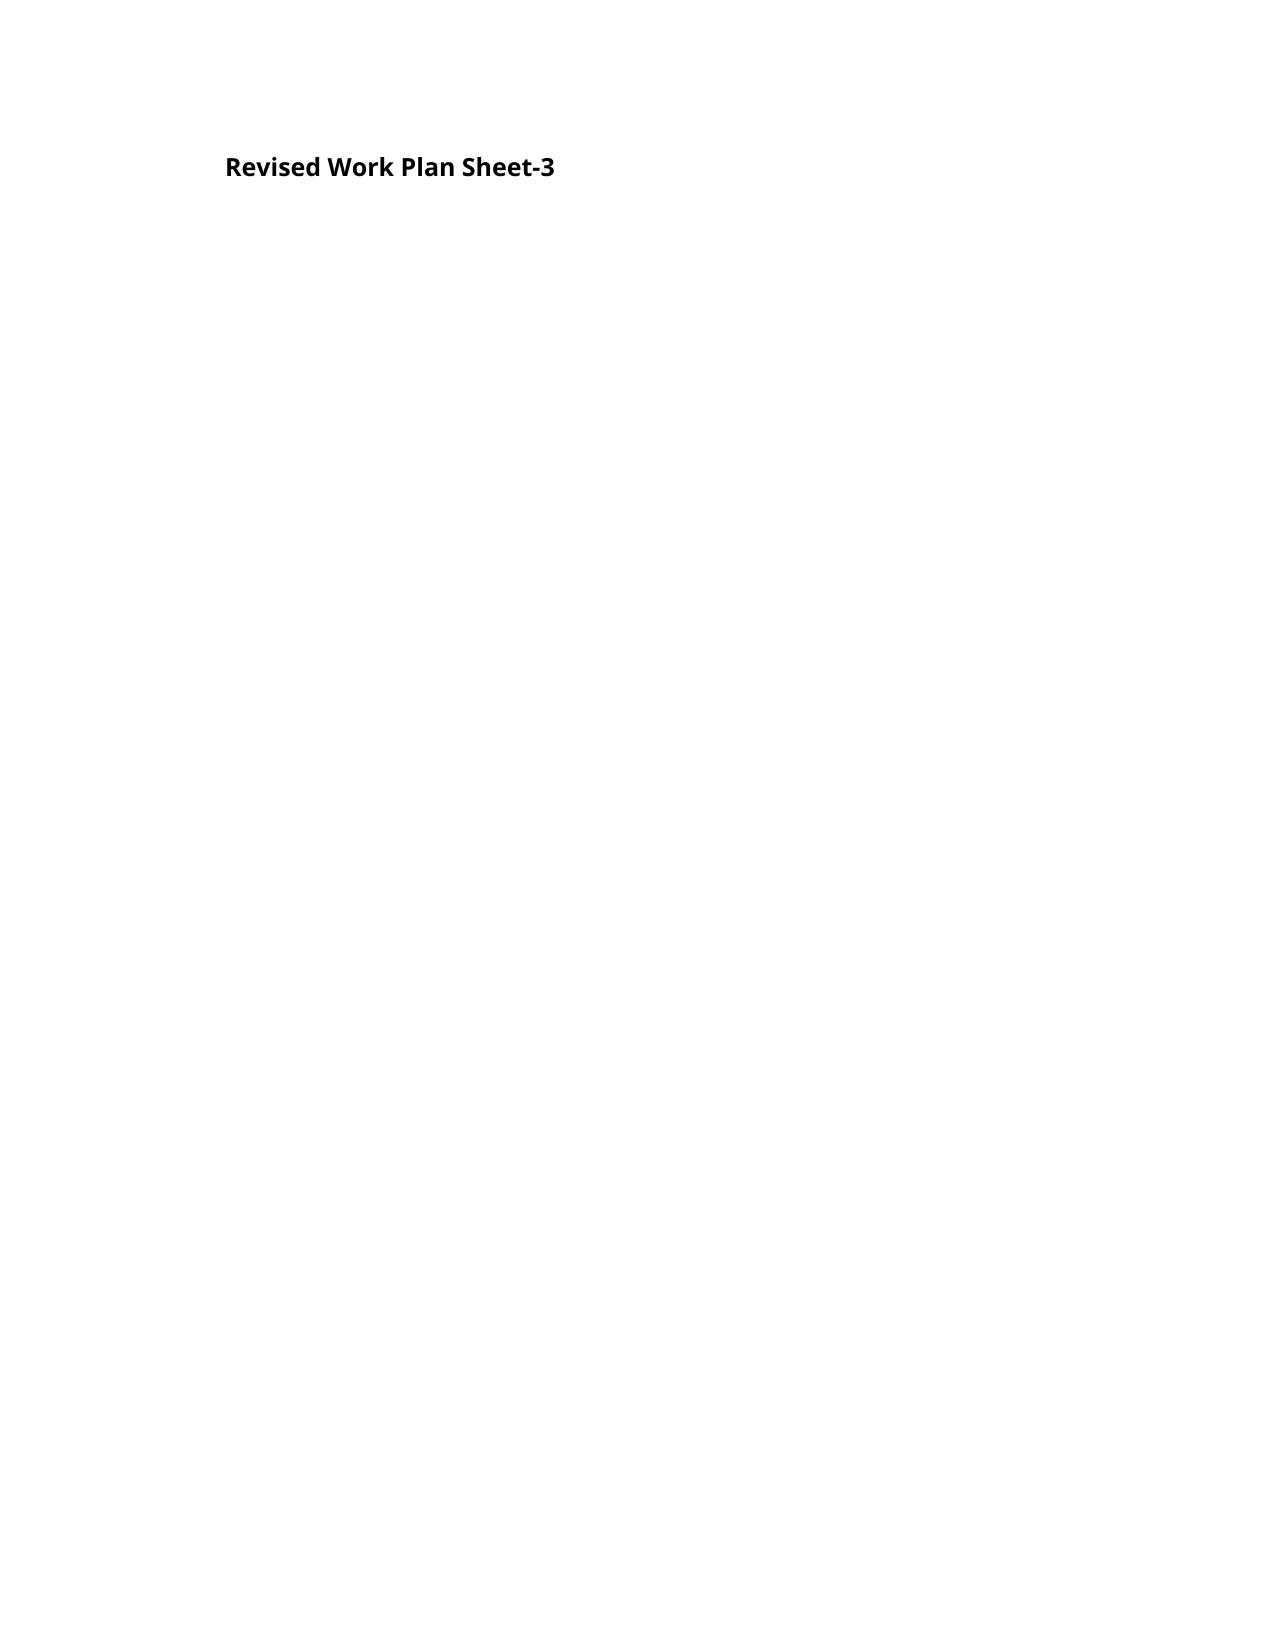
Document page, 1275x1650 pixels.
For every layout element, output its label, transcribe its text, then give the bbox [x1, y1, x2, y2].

text Revised Work Plan Sheet-3 [225, 150, 1087, 184]
